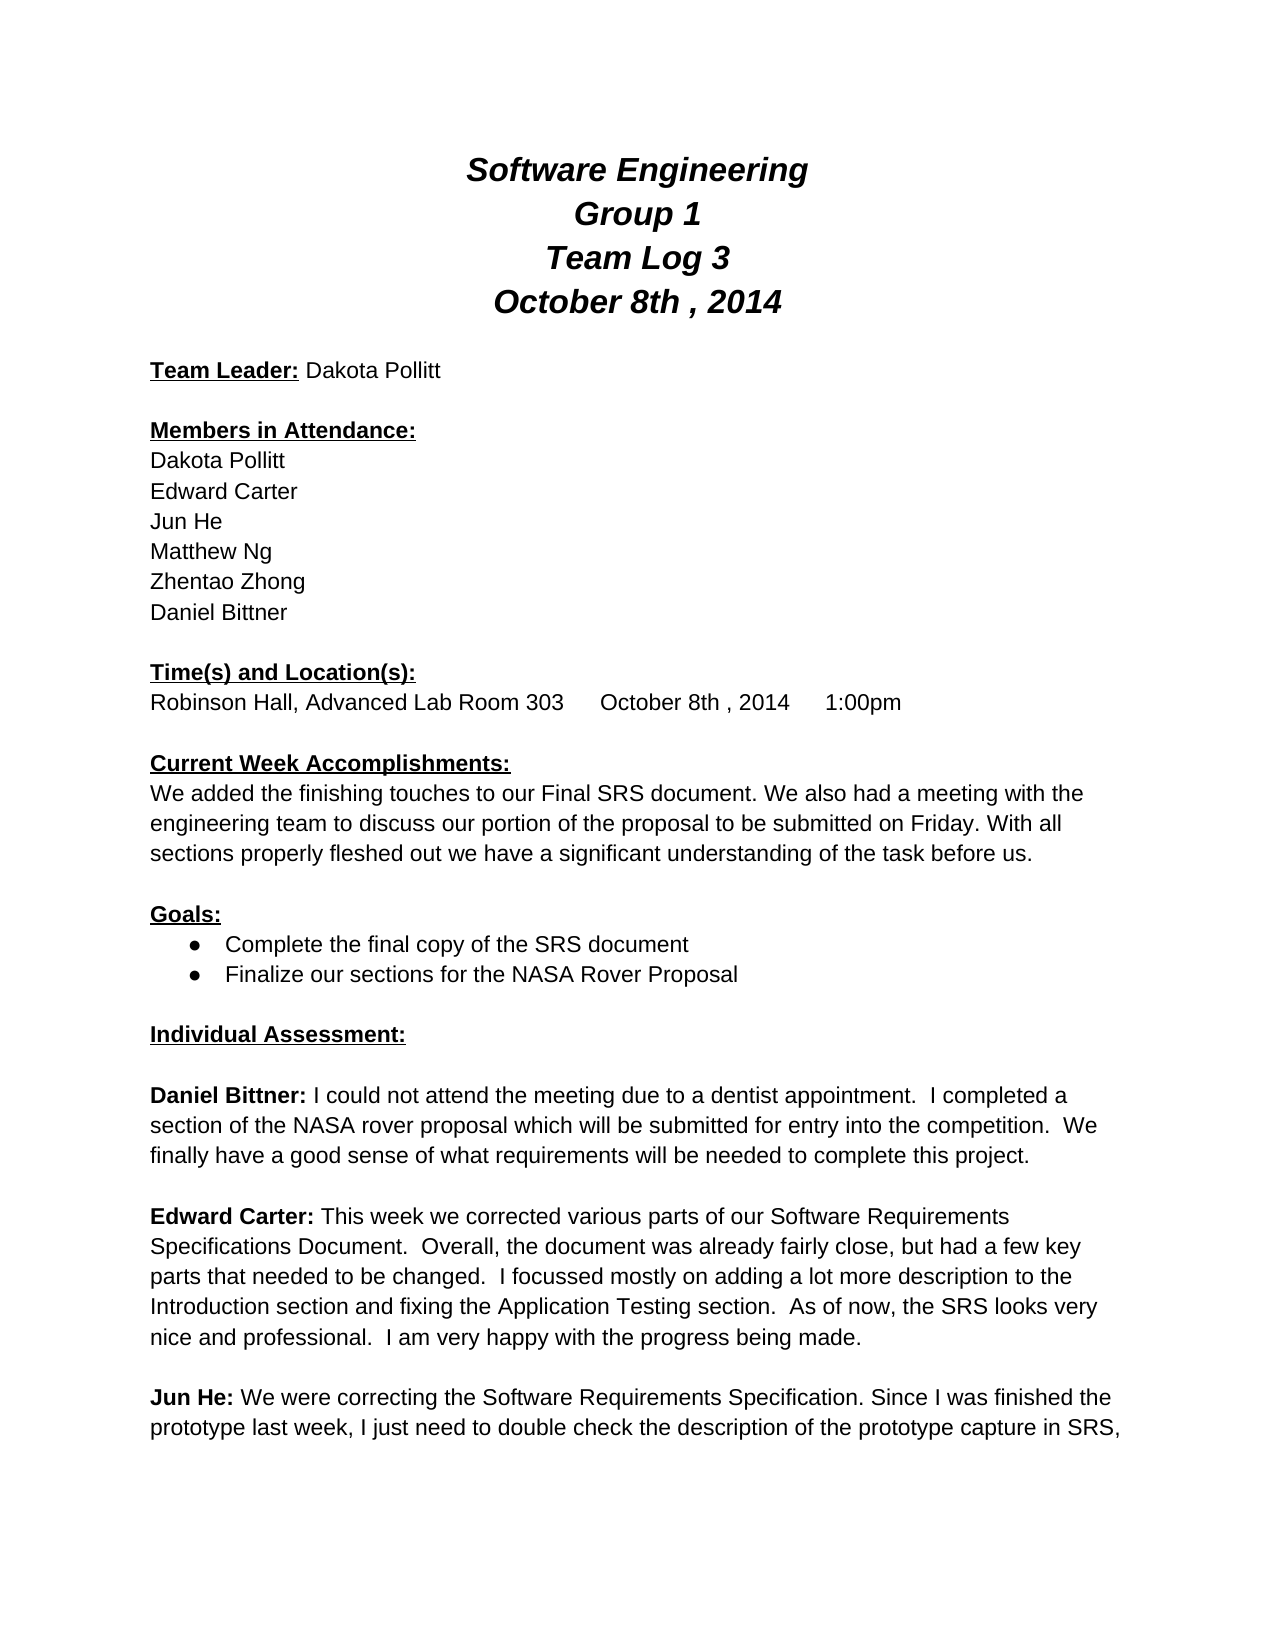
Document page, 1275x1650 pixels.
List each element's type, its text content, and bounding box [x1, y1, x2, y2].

text Software Engineering [150, 150, 1125, 188]
text Daniel Bittner: I could not attend the meeting due to a dentist appointment. I completed a section of the NASA rover proposal which will be submitted for entry into the competition. We finally have a good sense of what requirements will be needed to complete this project. [150, 1082, 1125, 1169]
list Finalize our sections for the NASA Rover Proposal [188, 961, 1125, 987]
text Robinson Hall, Advanced Lab Room 303 October 8th , 2014 1:00pm [150, 689, 1125, 716]
text Time(s) and Location(s): [150, 659, 1125, 685]
text Dakota Pollitt [150, 447, 1125, 474]
text We added the finishing touches to our Final SRS document. We also had a meeting with the engineering team to discuss our portion of the proposal to be submitted on Friday. With all sections properly fleshed out we have a significant understanding of the task before us. [150, 780, 1125, 867]
text Group 1 [150, 194, 1125, 233]
text Members in Attendance: [150, 417, 1125, 444]
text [150, 1384, 1125, 1441]
text October 8th , 2014 [150, 282, 1125, 321]
text Individual Assessment: [150, 1021, 1125, 1048]
text Current Week Accomplishments: [150, 749, 1125, 776]
text Goals: [150, 901, 1125, 927]
list Complete the final copy of the SRS document [188, 931, 1125, 957]
text Daniel Bittner [150, 598, 1125, 625]
text Team Leader: Dakota Pollitt [150, 357, 1125, 383]
text Matthew Ng [150, 538, 1125, 564]
text Zhentao Zhong [150, 568, 1125, 595]
text Edward Carter: This week we corrected various parts of our Software Requirements Specifications Document. Overall, the document was already fairly close, but had a few key parts that needed to be changed. I focussed mostly on adding a lot more description to the Introduction section and fixing the Application Testing section. As of now, the SRS looks very nice and professional. I am very happy with the progress being made. [150, 1203, 1125, 1350]
text Jun He [150, 508, 1125, 534]
text Team Log 3 [150, 238, 1125, 277]
text Edward Carter [150, 478, 1125, 504]
